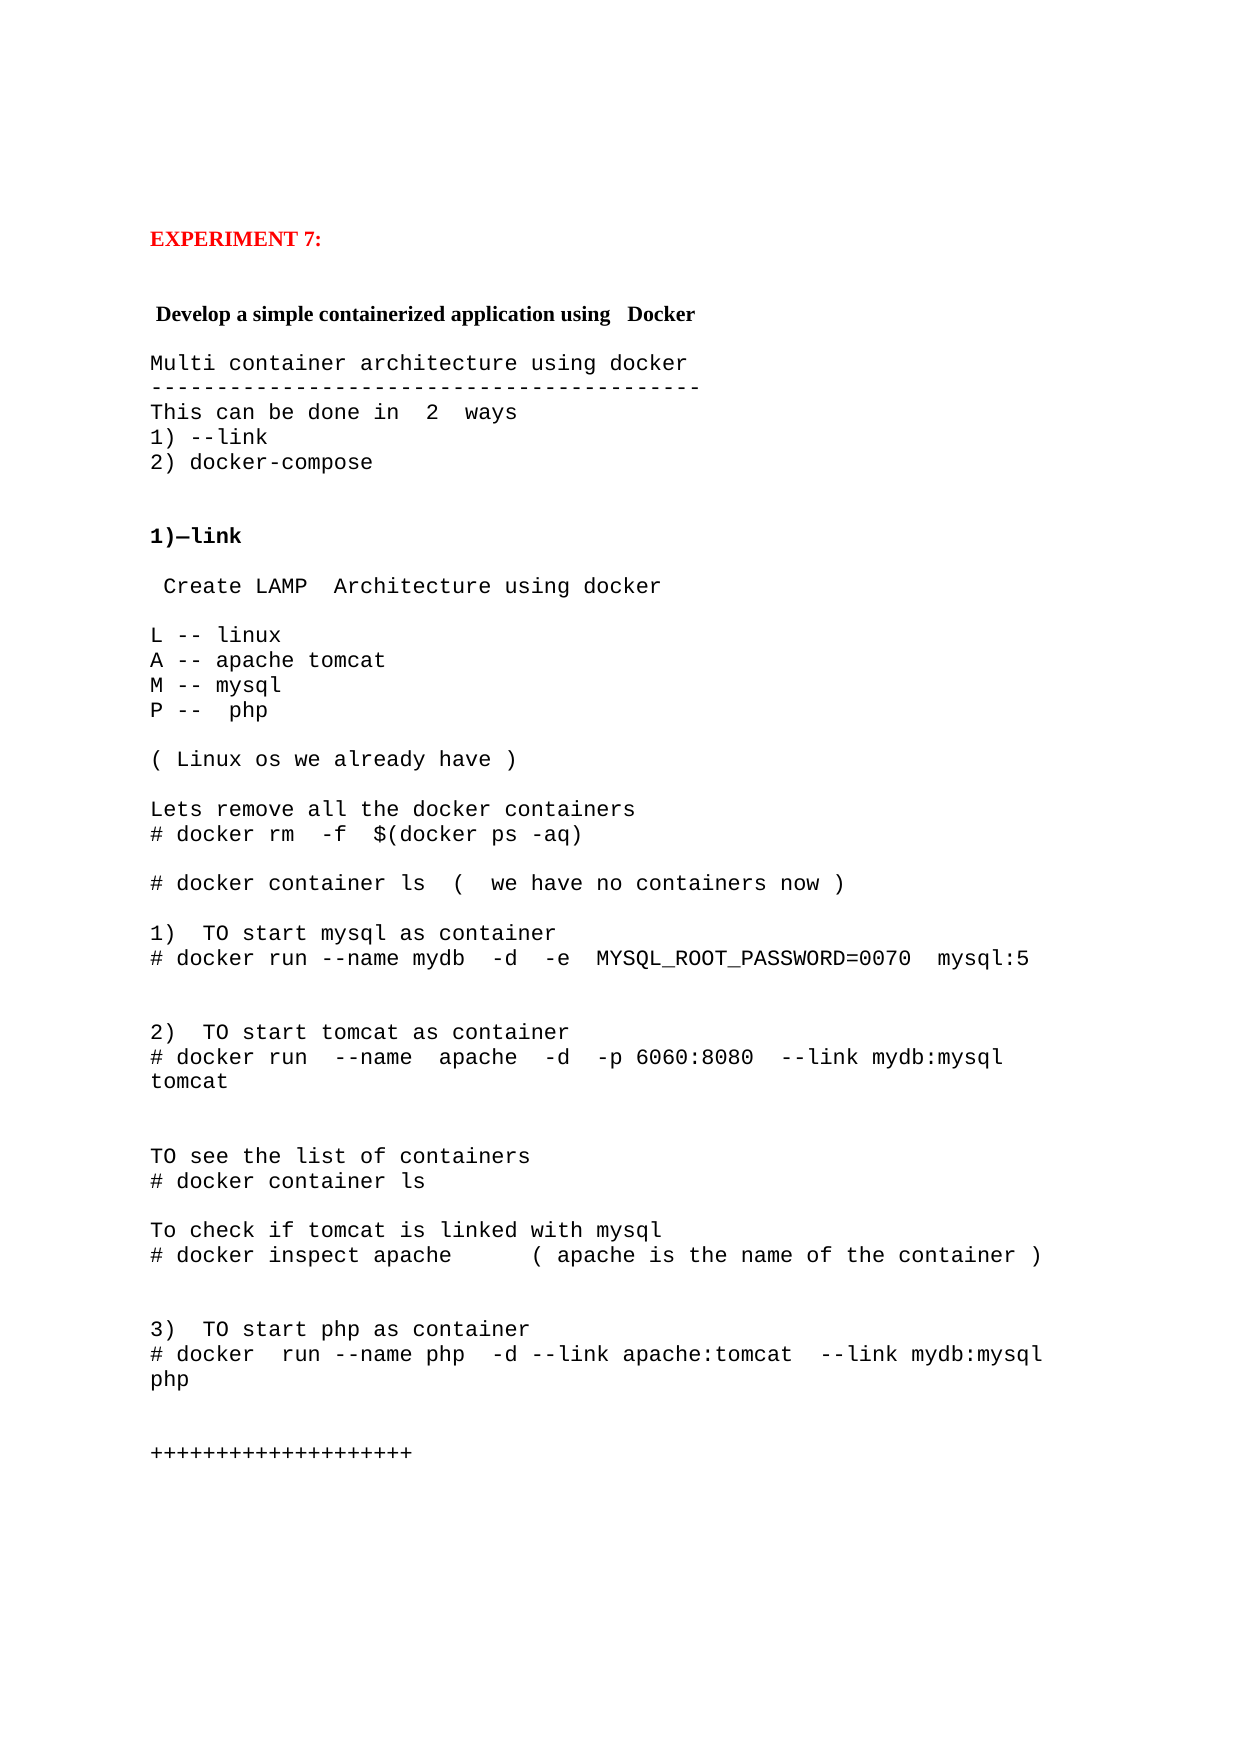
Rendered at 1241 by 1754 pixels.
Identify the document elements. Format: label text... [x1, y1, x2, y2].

text 1) --link [150, 426, 1090, 451]
text 1) TO start mysql as container [150, 922, 1090, 947]
text # docker rm -f $(docker ps -aq) [150, 823, 1090, 847]
text # docker inspect apache ( apache is the name of the container ) [150, 1244, 1090, 1269]
text P -- php [150, 699, 1090, 723]
text M -- mysql [150, 674, 1090, 699]
text Lets remove all the docker containers [150, 798, 1090, 823]
text # docker container ls [150, 1170, 1090, 1194]
text To check if tomcat is linked with mysql [150, 1219, 1090, 1244]
text ------------------------------------------ [150, 376, 1090, 401]
text # docker run --name php -d --link apache:tomcat --link mydb:mysql php [150, 1343, 1090, 1393]
text Develop a simple containerized application using Docker [150, 301, 1090, 326]
text Multi container architecture using docker [150, 352, 1090, 376]
text This can be done in 2 ways [150, 401, 1090, 426]
text 3) TO start php as container [150, 1318, 1090, 1343]
text ++++++++++++++++++++ [150, 1442, 1090, 1467]
text 1)—link [150, 525, 1090, 550]
text 2) docker-compose [150, 451, 1090, 476]
text TO see the list of containers [150, 1145, 1090, 1170]
text # docker container ls ( we have no containers now ) [150, 872, 1090, 897]
text ( Linux os we already have ) [150, 748, 1090, 773]
text # docker run --name mydb -d -e MYSQL_ROOT_PASSWORD=0070 mysql:5 [150, 947, 1090, 971]
text L -- linux [150, 624, 1090, 649]
text # docker run --name apache -d -p 6060:8080 --link mydb:mysql tomcat [150, 1046, 1090, 1095]
text EXPERIMENT 7: [150, 226, 1090, 251]
text 2) TO start tomcat as container [150, 1021, 1090, 1046]
text A -- apache tomcat [150, 649, 1090, 674]
text Create LAMP Architecture using docker [150, 575, 1090, 599]
